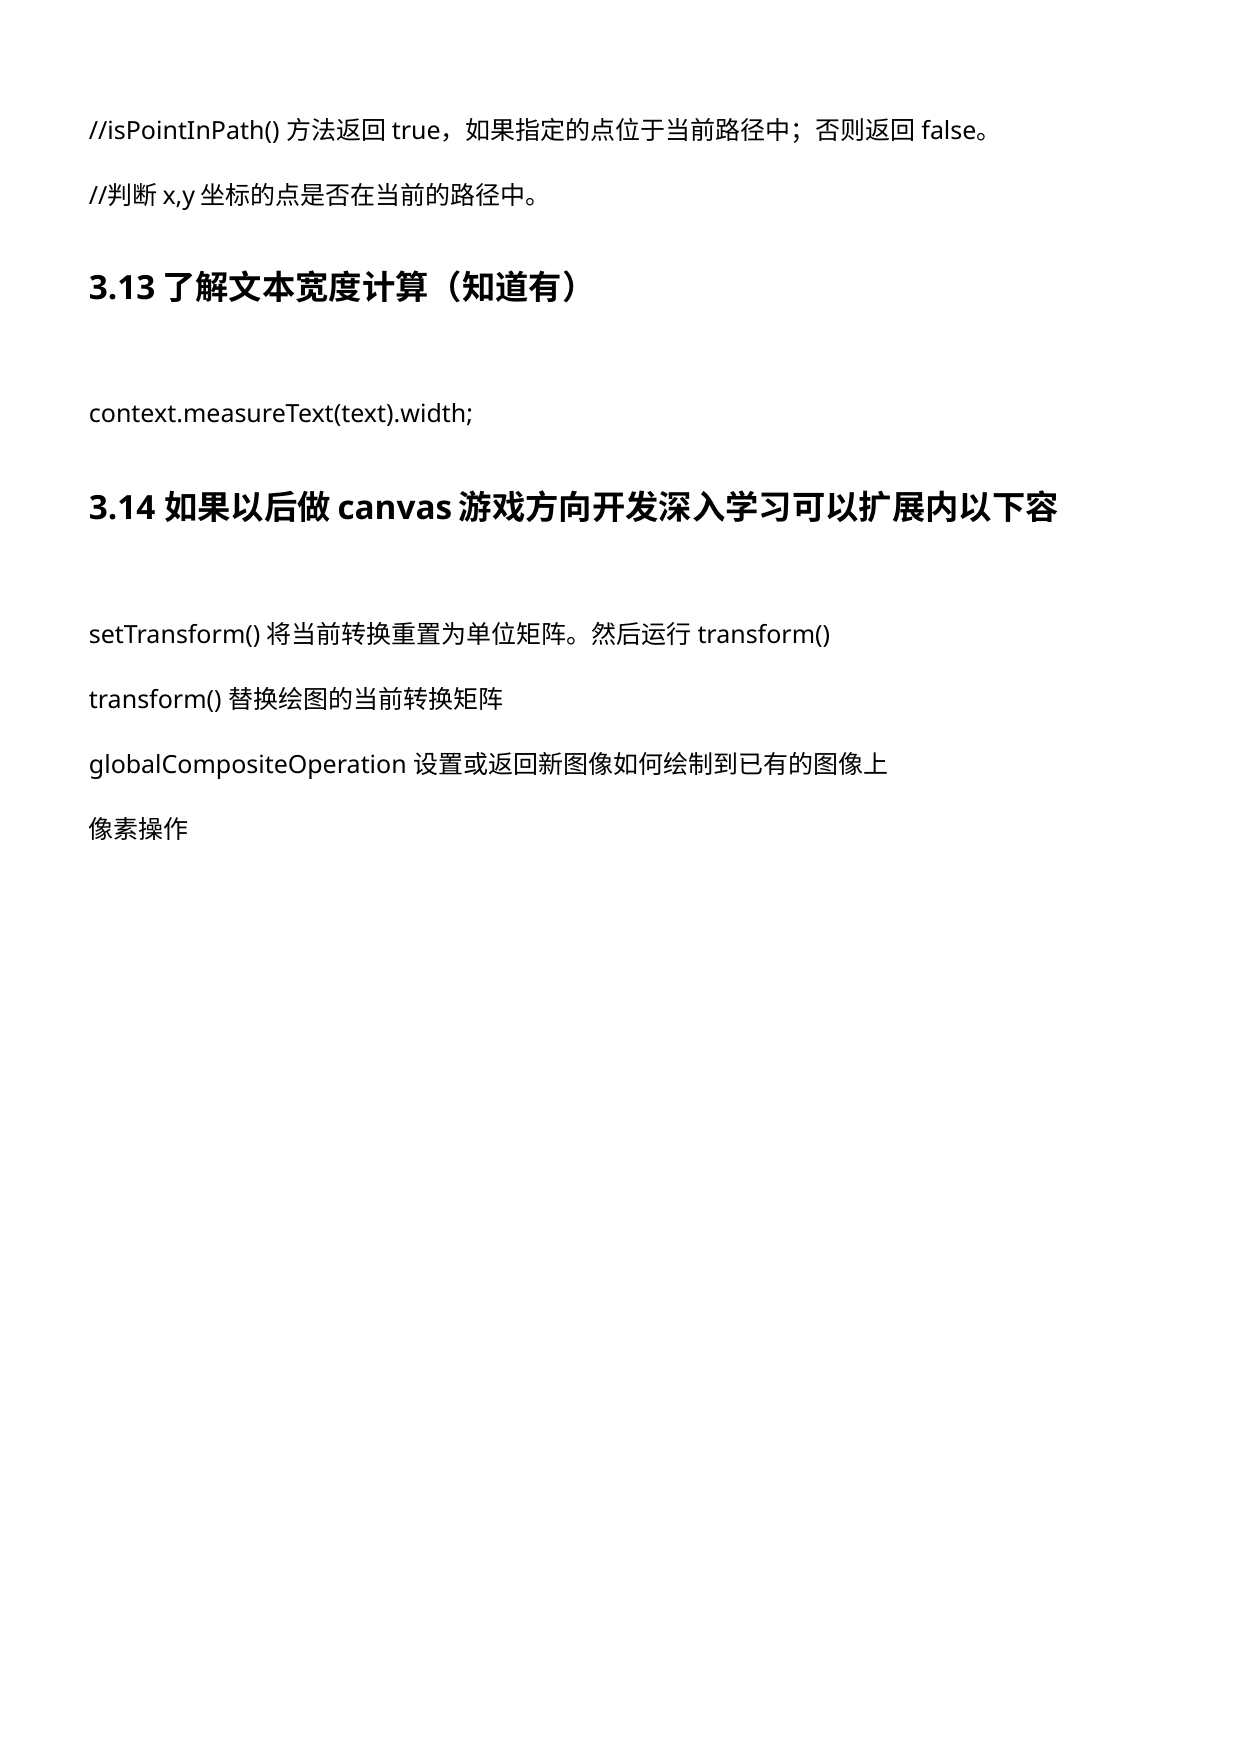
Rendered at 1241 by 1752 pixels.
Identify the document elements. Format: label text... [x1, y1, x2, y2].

subtitle 3.13了解文本宽度计算（知道有） [89, 253, 1152, 318]
text //isPointInPath() 方法返回 true，如果指定的点位于当前路径中；否则返回 false。 [89, 96, 1152, 161]
text 像素操作 [89, 795, 1152, 860]
text //判断x,y坐标的点是否在当前的路径中。 [89, 161, 1152, 226]
text setTransform() 将当前转换重置为单位矩阵。然后运行 transform() [89, 600, 1152, 665]
text globalCompositeOperation 设置或返回新图像如何绘制到已有的图像上 [89, 730, 1152, 795]
subtitle 3.14 如果以后做canvas游戏方向开发深入学习可以扩展内以下容 [89, 472, 1152, 537]
text context.measureText(text).width; [89, 380, 1152, 445]
text transform() 替换绘图的当前转换矩阵 [89, 665, 1152, 730]
